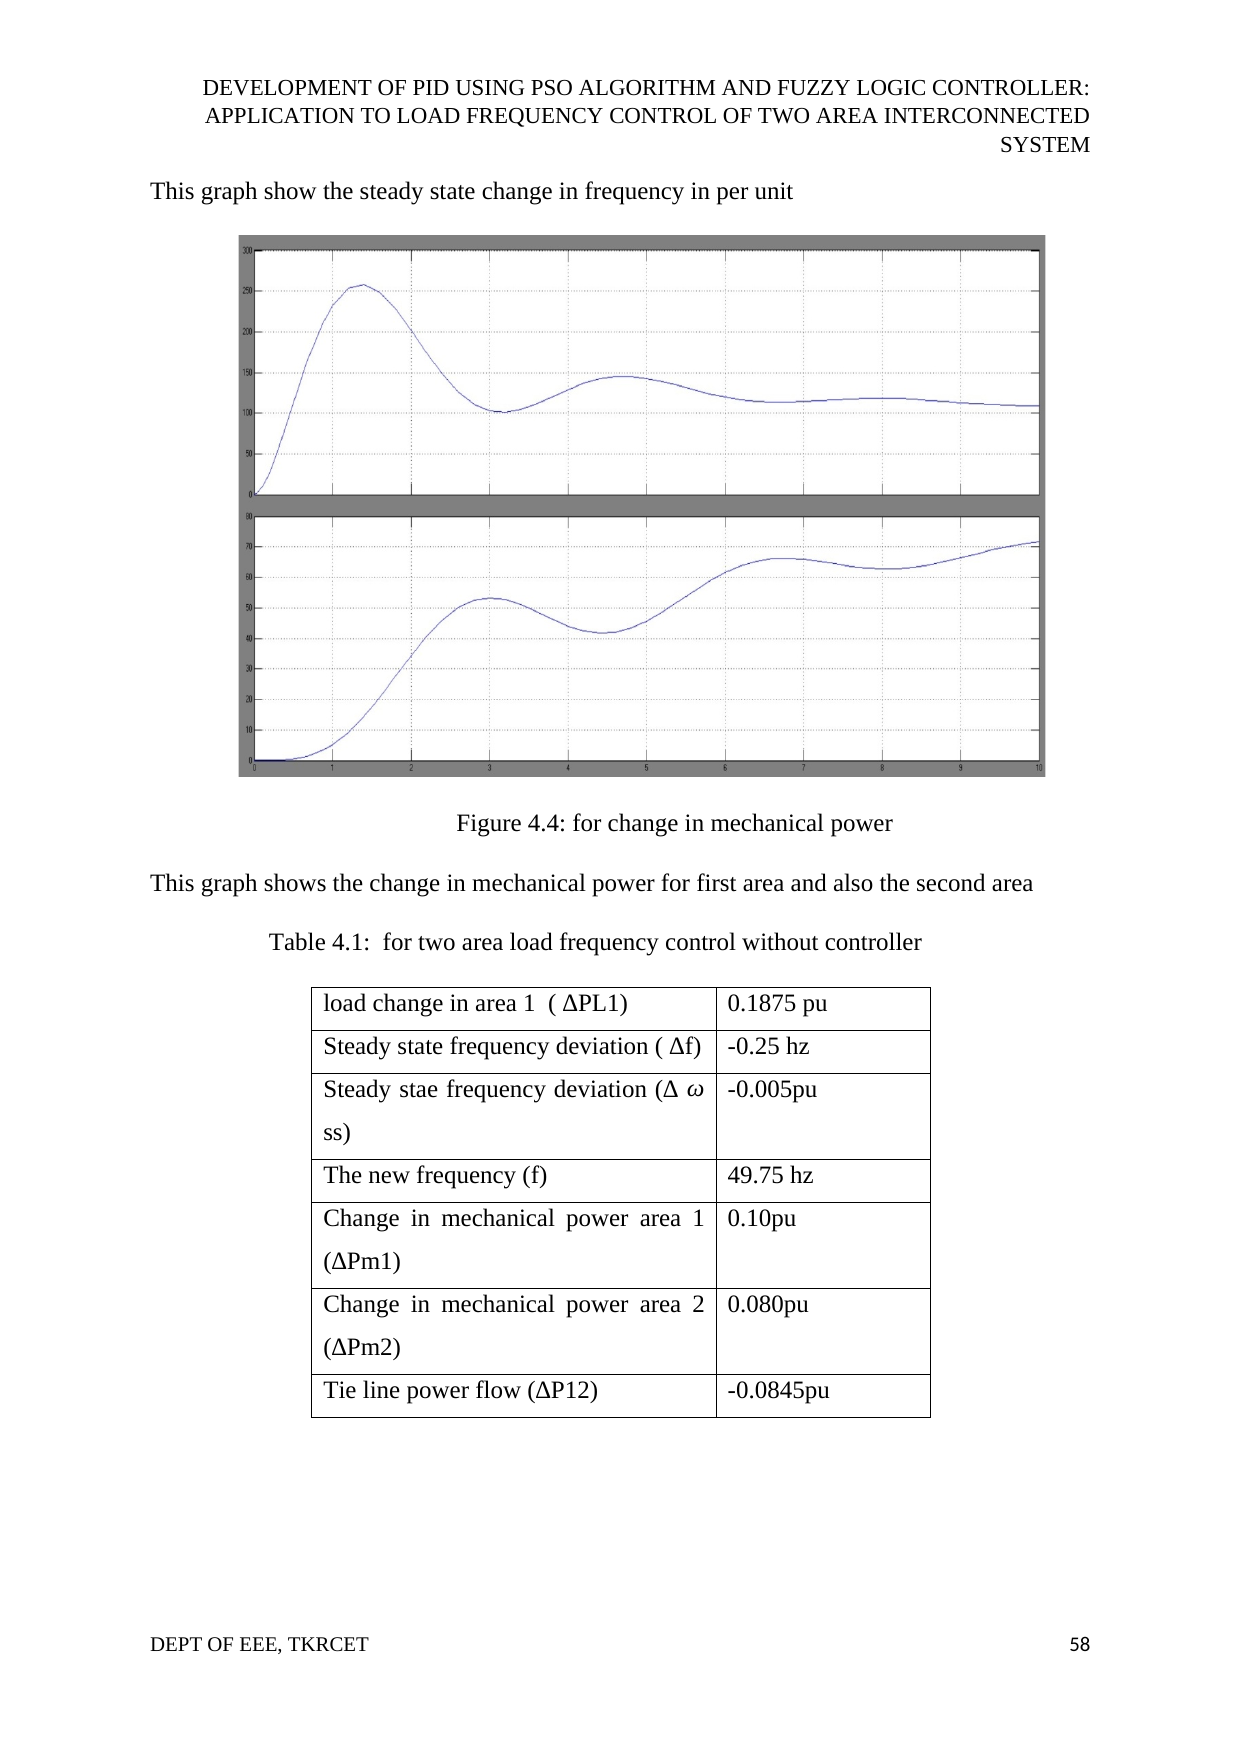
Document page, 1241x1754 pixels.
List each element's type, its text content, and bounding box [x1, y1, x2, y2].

text This graph shows the change in mechanical power for first area and also the second area [150, 868, 1090, 896]
table_cell -0.25 hz [717, 1031, 930, 1073]
table_header 0.1875 pu [717, 988, 930, 1030]
table_cell The new frequency (f) [312, 1160, 716, 1202]
table_cell -0.0845pu [717, 1375, 930, 1417]
picture [238, 235, 1046, 777]
table_cell Steady stae frequency deviation (∆ ss) [312, 1074, 716, 1159]
table_header load change in area 1 ( ∆PL1) [312, 988, 716, 1030]
text Table 4.1: for two area load frequency control without controller [150, 927, 1090, 956]
table_cell -0.005pu [717, 1074, 930, 1159]
table_cell Change in mechanical power area 1 (∆Pm1) [312, 1203, 716, 1288]
text This graph show the steady state change in frequency in per unit [150, 176, 1090, 204]
table_cell 49.75 hz [717, 1160, 930, 1202]
table_cell 0.10pu [717, 1203, 930, 1288]
text Figure 4.4: for change in mechanical power [150, 808, 1090, 837]
table_cell Tie line power flow (∆P12) [312, 1375, 716, 1417]
table_cell Steady state frequency deviation ( ∆f) [312, 1031, 716, 1073]
table_cell Change in mechanical power area 2 (∆Pm2) [312, 1289, 716, 1374]
table_cell 0.080pu [717, 1289, 930, 1374]
